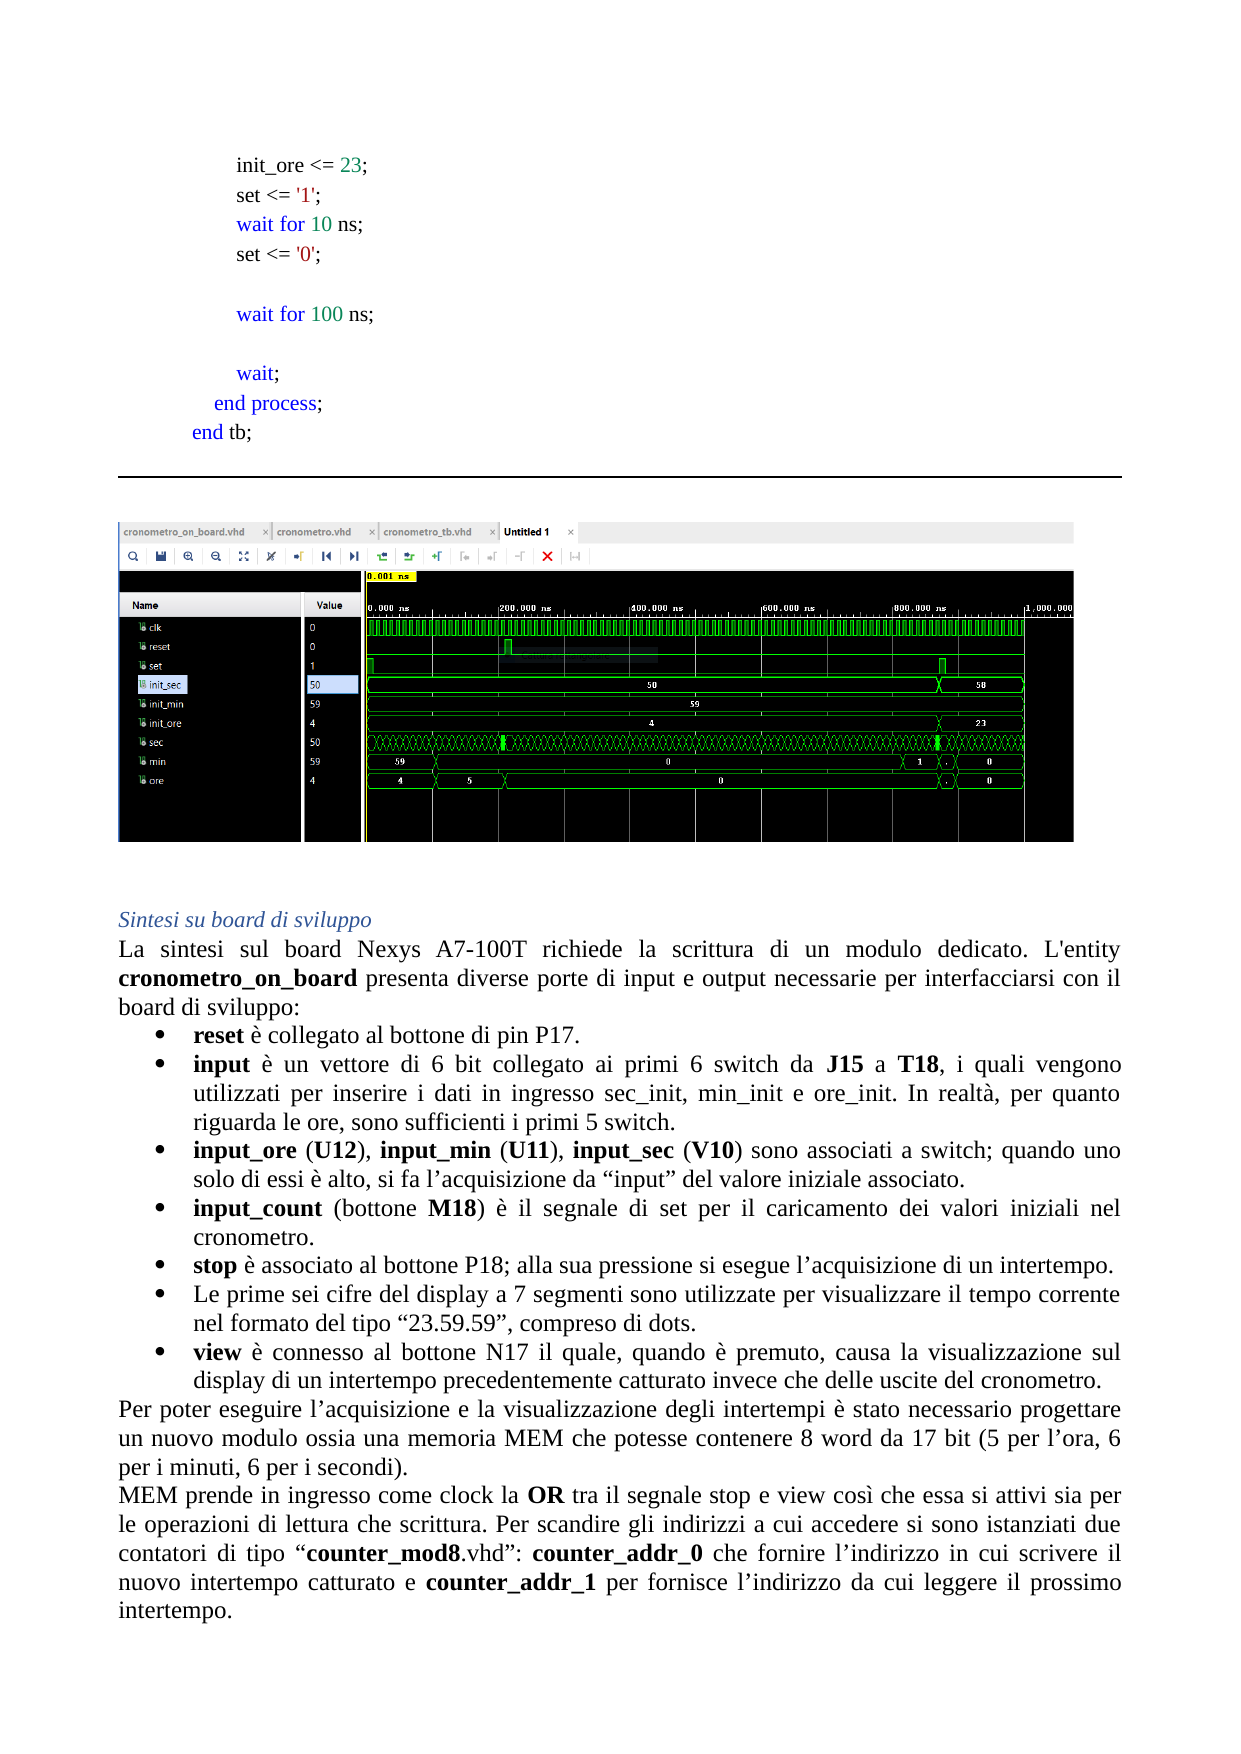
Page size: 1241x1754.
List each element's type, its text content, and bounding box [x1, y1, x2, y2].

list reset è collegato al bottone di pin P17. [156, 1021, 1122, 1049]
text wait for 10 ns; [192, 207, 1122, 237]
text Per poter eseguire l’acquisizione e la visualizzazione degli intertempi è stato necessario progettare un nuovo modulo ossia una memoria MEM che potesse contenere 8 word da 17 bit (5 per l’ora, 6 per i minuti, 6 per i secondi). [118, 1394, 1122, 1481]
text init_ore <= 23; [192, 148, 1122, 177]
list view è connesso al bottone N17 il quale, quando è premuto, causa la visualizzazione sul display di un intertempo precedentemente catturato invece che delle uscite del cronometro. [156, 1337, 1122, 1394]
text end process; [192, 385, 1122, 415]
text set <= '0'; [192, 237, 1122, 266]
text wait; [192, 355, 1122, 385]
list stop è associato al bottone P18; alla sua pressione si esegue l’acquisizione di un intertempo. [156, 1251, 1122, 1279]
text MEM prende in ingresso come clock la OR tra il segnale stop e view così che essa si attivi sia per le operazioni di lettura che scrittura. Per scandire gli indirizzi a cui accedere si sono istanziati due contatori di tipo “counter_mod8.vhd”: counter_addr_0 che fornire l’indirizzo in cui scrivere il nuovo intertempo catturato e counter_addr_1 per fornisce l’indirizzo da cui leggere il prossimo intertempo. [118, 1481, 1122, 1624]
list input_count (bottone M18) è il segnale di set per il caricamento dei valori iniziali nel cronometro. [156, 1193, 1122, 1251]
list Le prime sei cifre del display a 7 segmenti sono utilizzate per visualizzare il tempo corrente nel formato del tipo “23.59.59”, compreso di dots. [156, 1279, 1122, 1337]
text end tb; [192, 415, 1122, 444]
list input_ore (U12), input_min (U11), input_sec (V10) sono associati a switch; quando uno solo di essi è alto, si fa l’acquisizione da “input” del valore iniziale associato. [156, 1136, 1122, 1193]
list input è un vettore di 6 bit collegato ai primi 6 switch da J15 a T18, i quali vengono utilizzati per inserire i dati in ingresso sec_init, min_init e ore_init. In realtà, per quanto riguarda le ore, sono sufficienti i primi 5 switch. [156, 1049, 1122, 1136]
text set <= '1'; [192, 177, 1122, 207]
subtitle Sintesi su board di sviluppo [118, 906, 1122, 932]
picture [118, 522, 1074, 842]
text La sintesi sul board Nexys A7-100T richiede la scrittura di un modulo dedicato. L'entity cronometro_on_board presenta diverse porte di input e output necessarie per interfacciarsi con il board di sviluppo: [118, 934, 1122, 1021]
text wait for 100 ns; [192, 296, 1122, 326]
